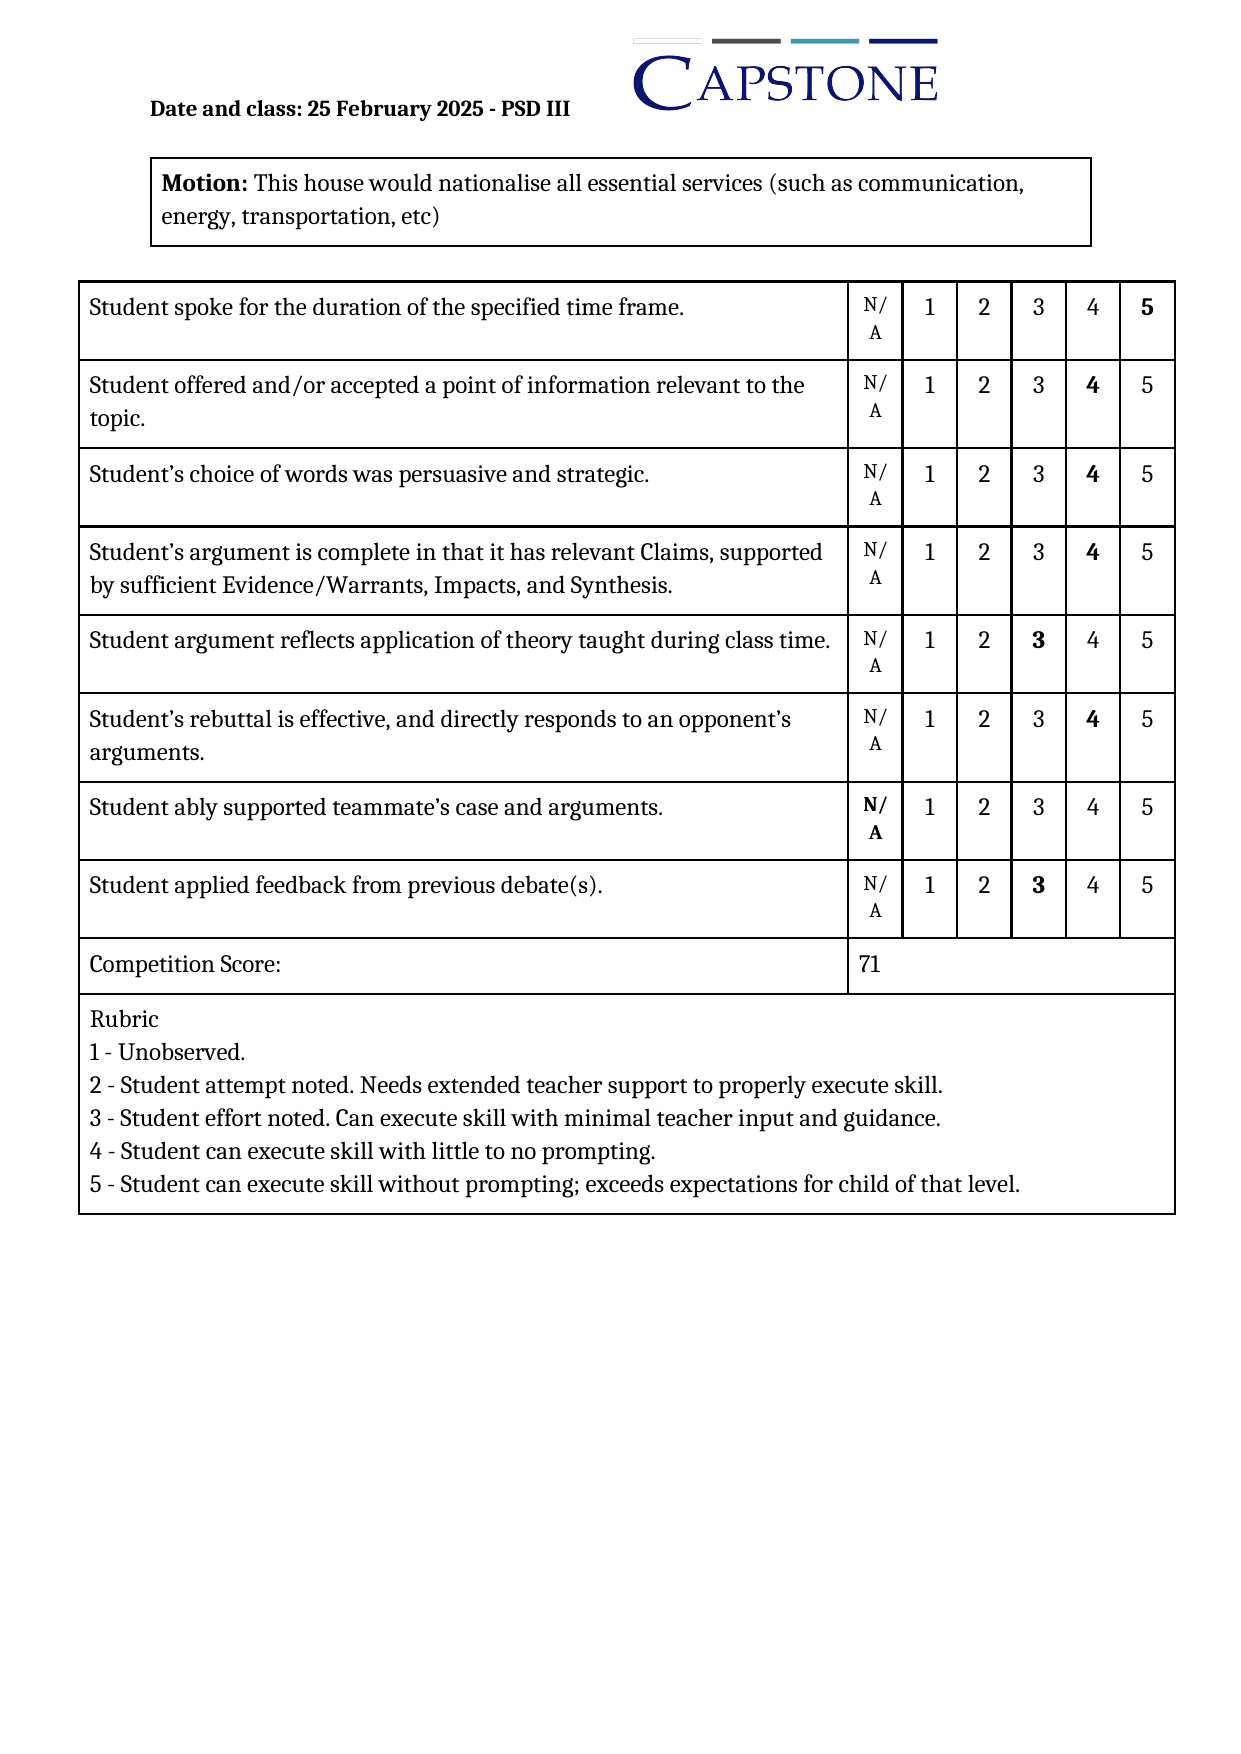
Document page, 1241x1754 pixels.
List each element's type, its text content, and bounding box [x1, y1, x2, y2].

table_header N/A [849, 283, 901, 358]
table_cell 3 [1013, 361, 1065, 447]
table_cell Student’s choice of words was persuasive and strategic. [80, 449, 847, 525]
table_cell 2 [958, 361, 1010, 447]
table_cell 4 [1067, 783, 1119, 859]
table_header 2 [958, 283, 1010, 358]
table_cell Student argument reflects application of theory taught during class time. [80, 616, 847, 692]
table_cell 5 [1121, 783, 1174, 859]
table_cell 2 [958, 528, 1010, 614]
table_cell 5 [1121, 528, 1174, 614]
table_cell Rubric 1 - Unobserved. 2 - Student attempt noted. Needs extended teacher support to properly execute skill. 3 - Student effort noted. Can execute skill with minimal teacher input and guidance. 4 - Student can execute skill with little to no prompting. 5 - Student can execute skill without prompting; exceeds expectations for child of that level. [80, 995, 1174, 1213]
table_cell Student’s rebuttal is effective, and directly responds to an opponent’s arguments. [80, 694, 847, 781]
table_cell 2 [958, 783, 1010, 859]
table_header 1 [904, 283, 956, 358]
table_cell 3 [1013, 449, 1065, 525]
table_header Motion: This house would nationalise all essential services (such as communication, energy, transportation, etc) [152, 159, 1090, 245]
table_cell 1 [904, 861, 956, 937]
table_cell 4 [1067, 694, 1119, 781]
table_cell 3 [1013, 616, 1065, 692]
table_cell 4 [1067, 361, 1119, 447]
table_cell N/A [849, 528, 901, 614]
table_cell 1 [904, 449, 956, 525]
table_cell 5 [1121, 861, 1174, 937]
table_cell 4 [1067, 861, 1119, 937]
table_header 4 [1067, 283, 1119, 358]
table_cell 1 [904, 616, 956, 692]
table_cell 4 [1067, 616, 1119, 692]
table_cell 5 [1121, 616, 1174, 692]
table_cell 4 [1067, 528, 1119, 614]
table_cell 5 [1121, 694, 1174, 781]
table_cell N/A [849, 616, 901, 692]
table_cell Student applied feedback from previous debate(s). [80, 861, 847, 937]
table_header 5 [1121, 283, 1174, 358]
table_cell N/A [849, 361, 901, 447]
table_cell Student ably supported teammate’s case and arguments. [80, 783, 847, 859]
table_cell 1 [904, 361, 956, 447]
table_cell N/A [849, 694, 901, 781]
table_cell N/A [849, 861, 901, 937]
table_cell 2 [958, 616, 1010, 692]
table_cell 1 [904, 783, 956, 859]
table_cell 2 [958, 694, 1010, 781]
table_cell 5 [1121, 361, 1174, 447]
table_cell 5 [1121, 449, 1174, 525]
table_cell 2 [958, 861, 1010, 937]
table_cell Competition Score: [80, 939, 847, 993]
table_cell 4 [1067, 449, 1119, 525]
table_cell 1 [904, 694, 956, 781]
table_cell Student offered and/or accepted a point of information relevant to the topic. [80, 361, 847, 447]
picture [625, 30, 947, 117]
table_header 3 [1013, 283, 1065, 358]
table_cell 3 [1013, 861, 1065, 937]
table_cell N/A [849, 449, 901, 525]
table_cell 3 [1013, 528, 1065, 614]
table_cell 2 [958, 449, 1010, 525]
table_cell 1 [904, 528, 956, 614]
table_cell Student’s argument is complete in that it has relevant Claims, supported by sufficient Evidence/Warrants, Impacts, and Synthesis. [80, 528, 847, 614]
table_cell 71 [849, 939, 1174, 993]
table_cell 3 [1013, 783, 1065, 859]
table_cell N/A [849, 783, 901, 859]
table_cell 3 [1013, 694, 1065, 781]
table_header Student spoke for the duration of the specified time frame. [80, 283, 847, 358]
